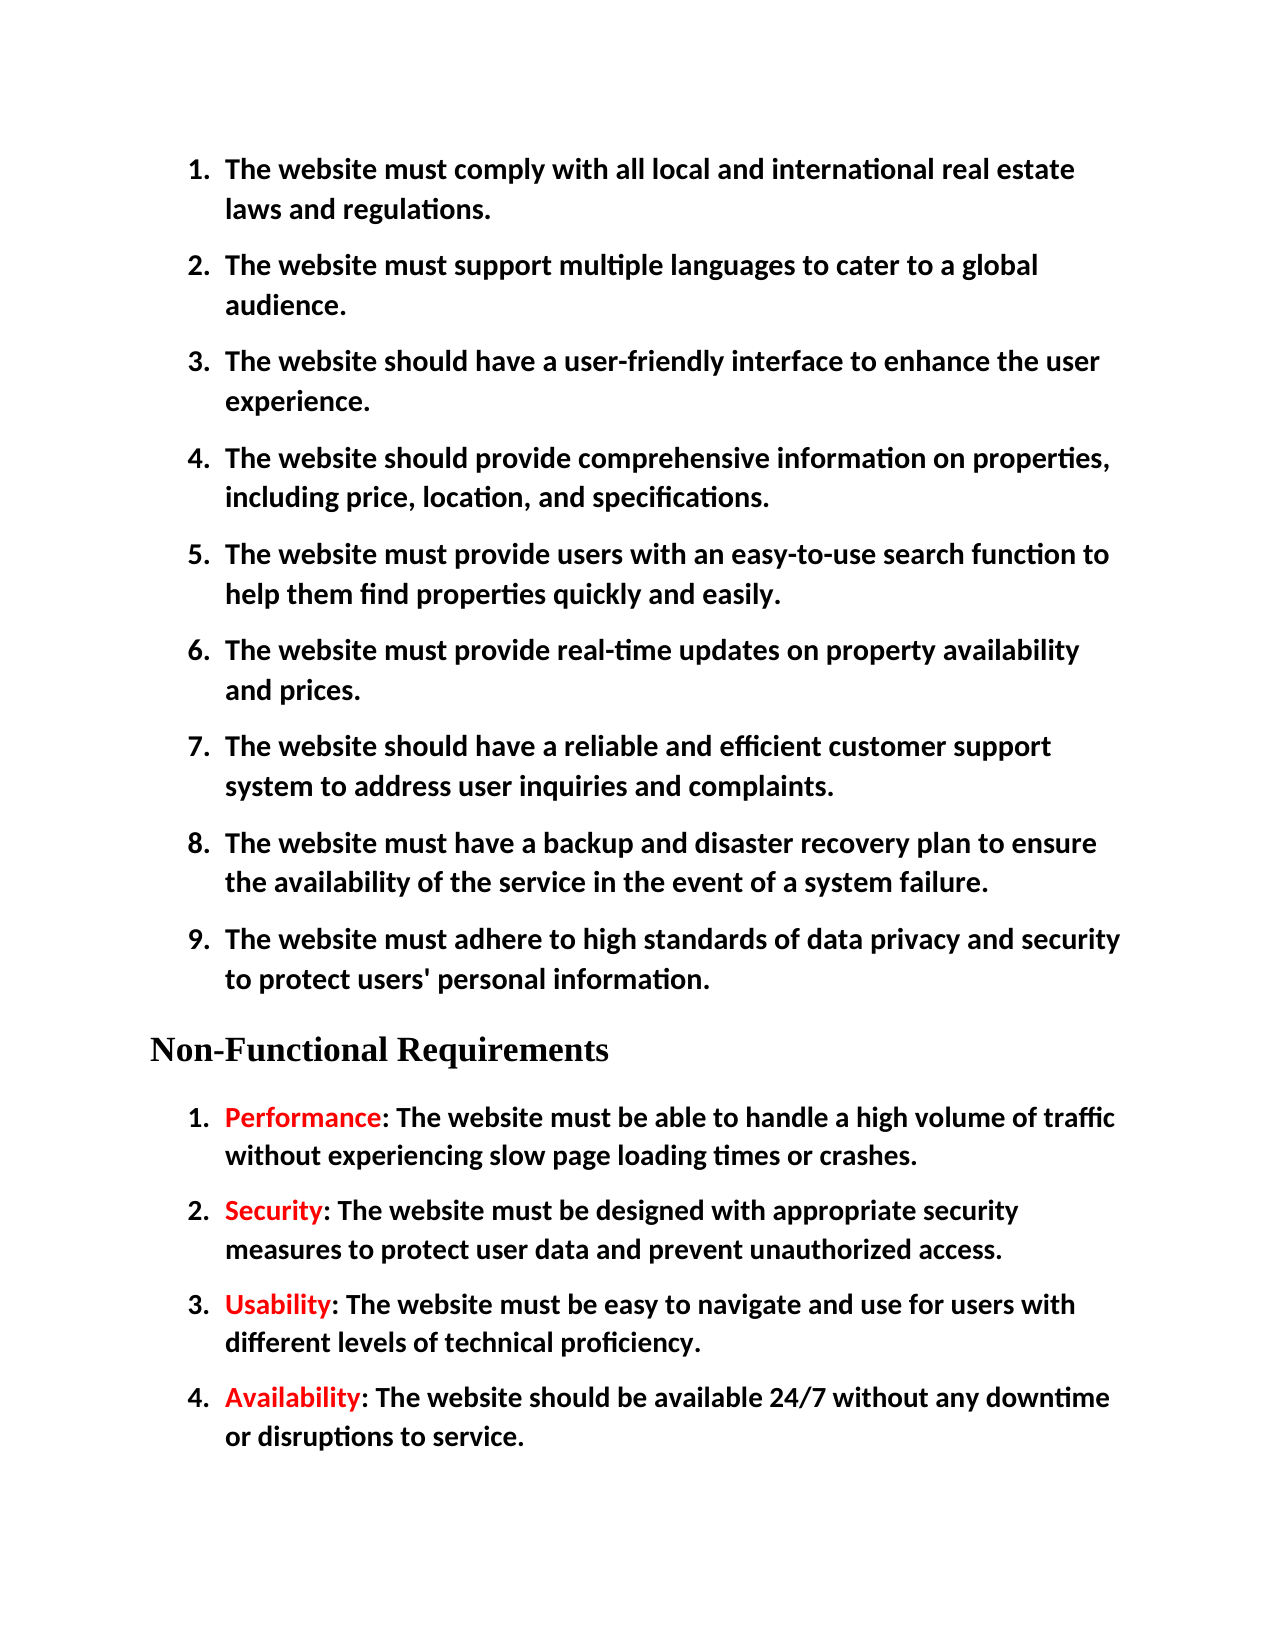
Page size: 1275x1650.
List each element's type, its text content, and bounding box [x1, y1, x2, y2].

list The website must comply with all local and international real estate laws and regulations. [187, 150, 1125, 227]
list The website must provide real-time updates on property availability and prices. [187, 631, 1125, 708]
list The website should have a reliable and efficient customer support system to address user inquiries and complaints. [187, 727, 1125, 804]
list Security: The website must be designed with appropriate security measures to protect user data and prevent unauthorized access. [187, 1192, 1125, 1266]
list Usability: The website must be easy to navigate and use for users with different levels of technical proficiency. [187, 1286, 1125, 1360]
list The website should provide comprehensive information on properties, including price, location, and specifications. [187, 439, 1125, 515]
list The website must have a backup and disaster recovery plan to ensure the availability of the service in the event of a system failure. [187, 824, 1125, 900]
subtitle Non-Functional Requirements [150, 1029, 1125, 1069]
list The website must support multiple languages to cater to a global audience. [187, 246, 1125, 323]
list The website should have a user-friendly interface to enhance the user experience. [187, 342, 1125, 419]
list The website must adhere to high standards of data privacy and security to protect users' personal information. [187, 920, 1125, 997]
list The website must provide users with an easy-to-use search function to help them find properties quickly and easily. [187, 535, 1125, 612]
list Availability: The website should be available 24/7 without any downtime or disruptions to service. [187, 1379, 1125, 1453]
list Performance: The website must be able to handle a high volume of traffic without experiencing slow page loading times or crashes. [187, 1099, 1125, 1173]
